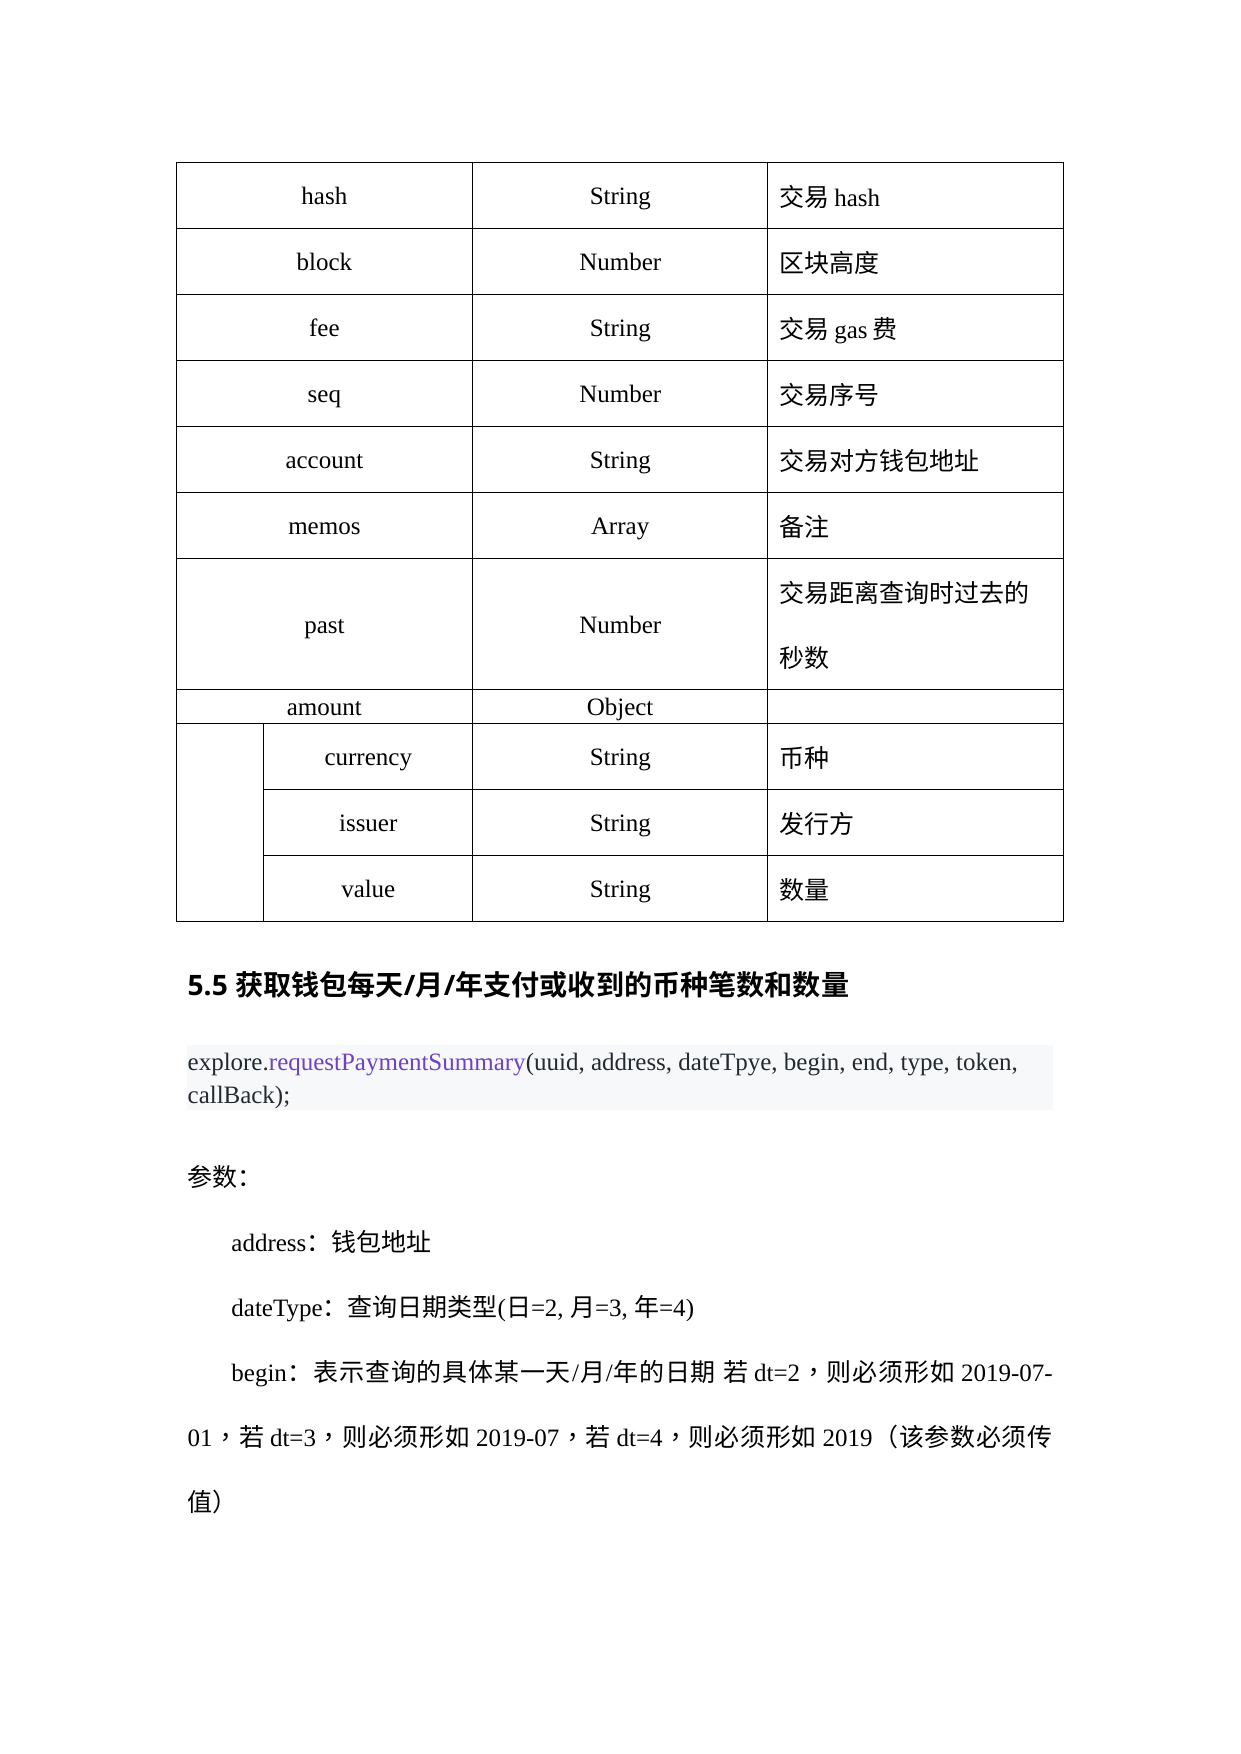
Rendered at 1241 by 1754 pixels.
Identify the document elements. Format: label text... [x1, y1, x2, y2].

table_cell [768, 690, 1063, 723]
table_cell Number [473, 229, 767, 294]
table_cell 交易gas费 [768, 295, 1063, 360]
table_cell String [473, 790, 767, 855]
table_cell account [177, 427, 472, 492]
table_cell Number [473, 361, 767, 426]
table_cell 数量 [768, 856, 1063, 921]
table_cell Number [473, 559, 767, 689]
table_cell 交易距离查询时过去的秒数 [768, 559, 1063, 689]
table_cell past [177, 559, 472, 689]
table_cell String [473, 427, 767, 492]
table_cell [177, 724, 263, 921]
table_cell 交易hash [768, 163, 1063, 228]
table_cell amount [177, 690, 472, 723]
table_cell String [473, 856, 767, 921]
table_cell String [473, 295, 767, 360]
table_cell Object [473, 690, 767, 723]
table_cell fee [177, 295, 472, 360]
table_cell seq [177, 361, 472, 426]
table_cell Array [473, 493, 767, 558]
text 参数： [187, 1143, 1053, 1208]
table_cell 发行方 [768, 790, 1063, 855]
text address：钱包地址 [187, 1208, 1053, 1273]
table_cell currency [264, 724, 472, 789]
table_cell String [473, 724, 767, 789]
text dateType：查询日期类型(日=2, 月=3, 年=4) [187, 1273, 1053, 1338]
table_cell issuer [264, 790, 472, 855]
table_cell 币种 [768, 724, 1063, 789]
table_cell value [264, 856, 472, 921]
text explore.requestPaymentSummary(uuid, address, dateTpye, begin, end, type, token, callBack); [187, 1045, 1053, 1110]
text begin：表示查询的具体某一天/月/年的日期 若dt=2，则必须形如2019-07-01，若dt=3，则必须形如2019-07，若dt=4，则必须形如2019（该参数必须传值） [187, 1338, 1053, 1533]
table_cell 交易对方钱包地址 [768, 427, 1063, 492]
table_cell memos [177, 493, 472, 558]
table_cell 区块高度 [768, 229, 1063, 294]
table_cell hash [177, 163, 472, 228]
table_cell 交易序号 [768, 361, 1063, 426]
subtitle 5.5 获取钱包每天/月/年支付或收到的币种笔数和数量 [187, 951, 1053, 1016]
table_cell 备注 [768, 493, 1063, 558]
table_cell String [473, 163, 767, 228]
table_cell block [177, 229, 472, 294]
